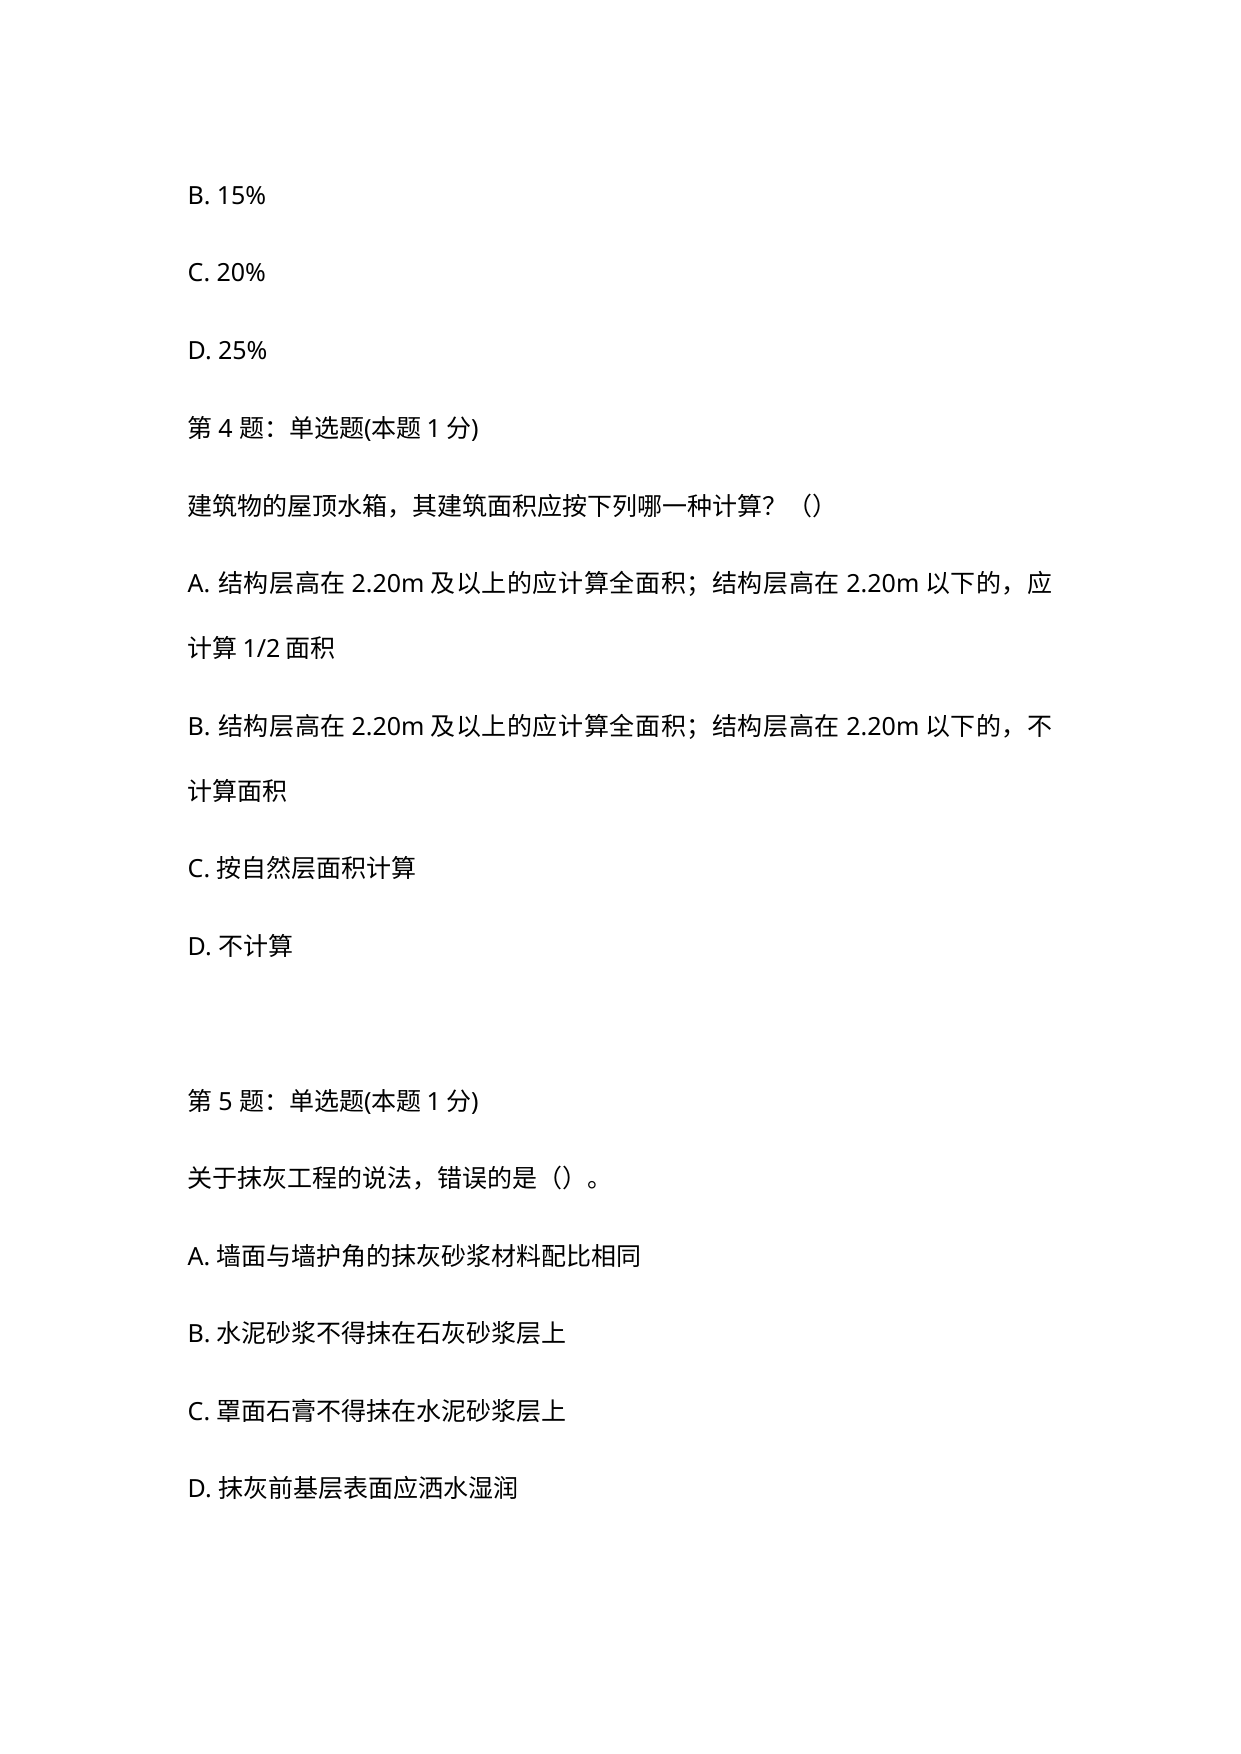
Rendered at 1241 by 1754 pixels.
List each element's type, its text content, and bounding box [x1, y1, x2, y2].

text 建筑物的屋顶水箱，其建筑面积应按下列哪一种计算？（） [187, 472, 1053, 537]
text D. 25% [187, 317, 1053, 382]
text A. 结构层高在2.20m及以上的应计算全面积；结构层高在2.20m以下的，应计算1/2面积 [187, 549, 1053, 679]
text B. 结构层高在2.20m及以上的应计算全面积；结构层高在2.20m以下的，不计算面积 [187, 692, 1053, 822]
text C. 罩面石膏不得抹在水泥砂浆层上 [187, 1377, 1053, 1442]
text D. 不计算 [187, 912, 1053, 977]
text A. 墙面与墙护角的抹灰砂浆材料配比相同 [187, 1222, 1053, 1287]
text C. 20% [187, 239, 1053, 304]
text 第 4 题：单选题(本题1分) [187, 394, 1053, 459]
text B. 15% [187, 162, 1053, 227]
text D. 抹灰前基层表面应洒水湿润 [187, 1454, 1053, 1519]
text 关于抹灰工程的说法，错误的是（）。 [187, 1144, 1053, 1209]
text C. 按自然层面积计算 [187, 834, 1053, 899]
text B. 水泥砂浆不得抹在石灰砂浆层上 [187, 1299, 1053, 1364]
text 第 5 题：单选题(本题1分) [187, 1067, 1053, 1132]
